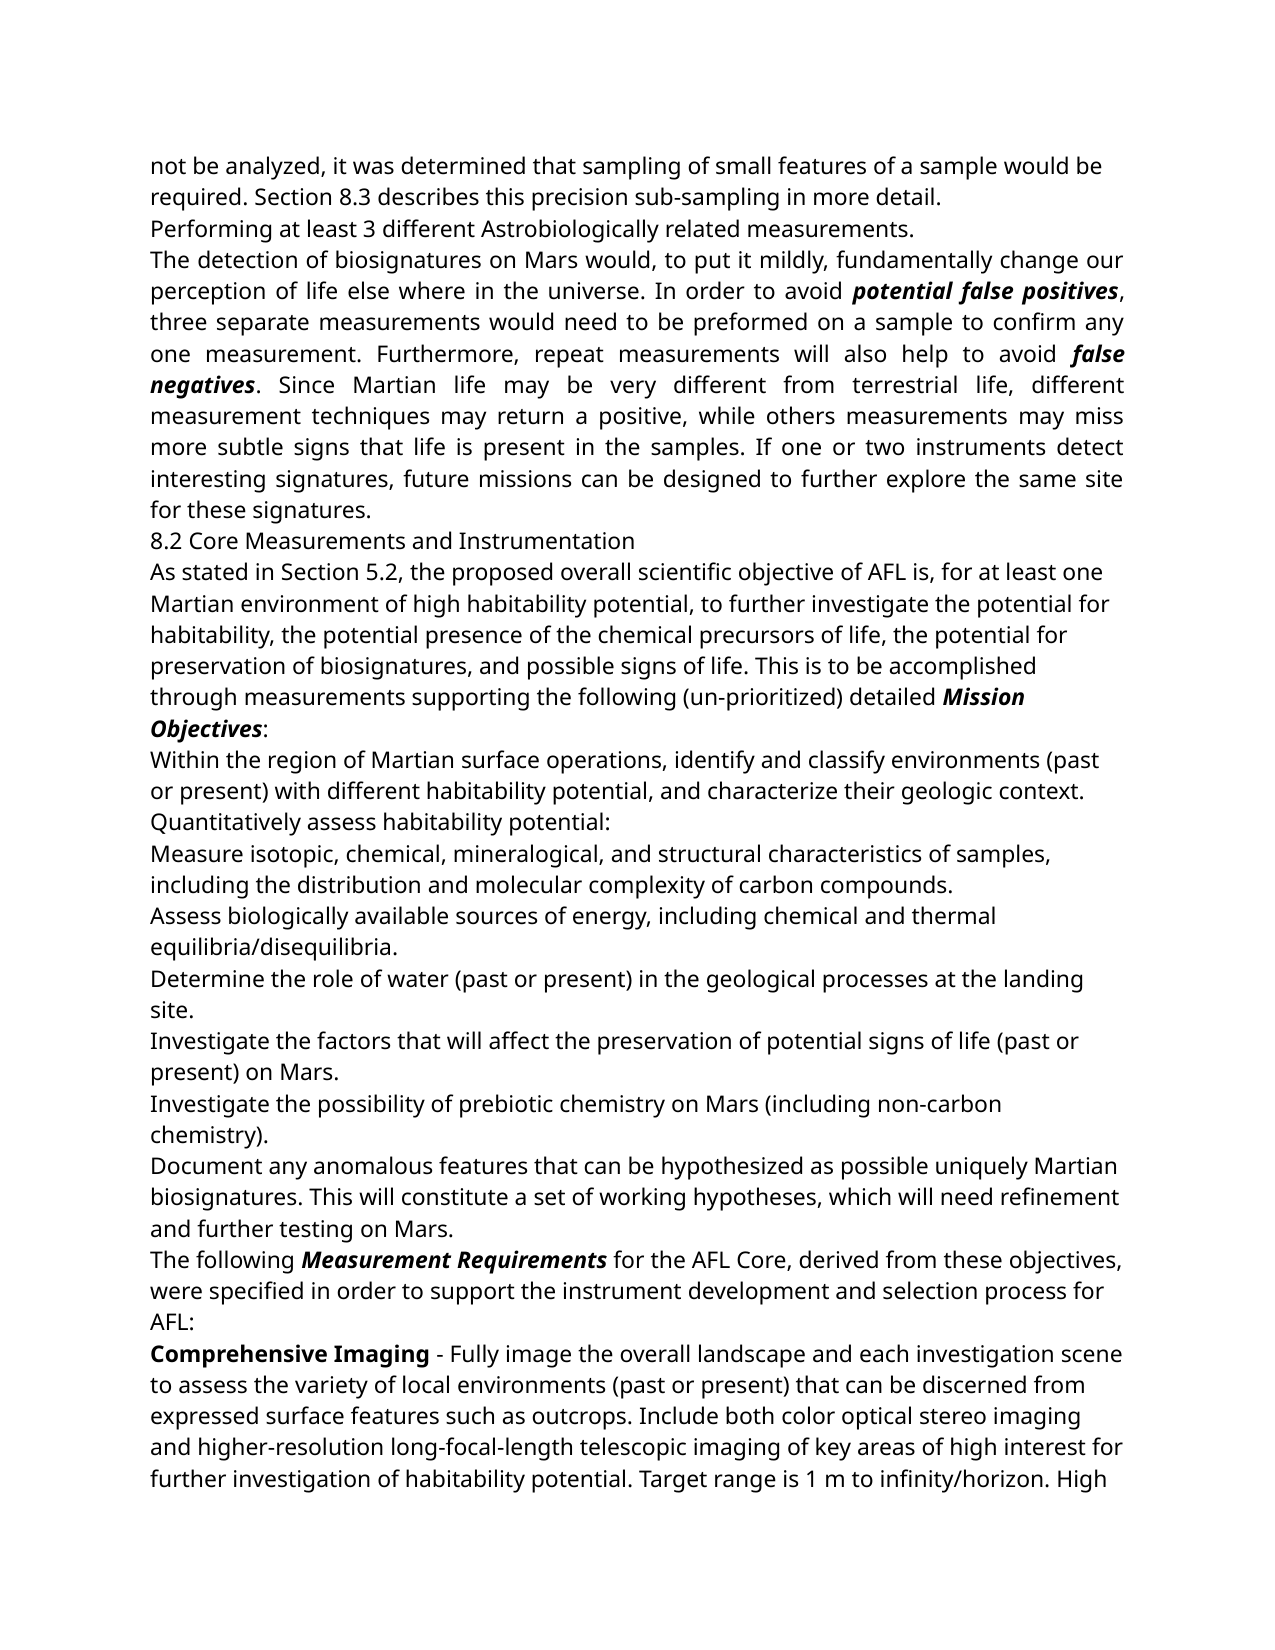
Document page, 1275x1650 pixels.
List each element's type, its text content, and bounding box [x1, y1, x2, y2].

text The detection of biosignatures on Mars would, to put it mildly, fundamentally change our perception of life else where in the universe. In order to avoid potential false positives, three separate measurements would need to be preformed on a sample to confirm any one measurement. Furthermore, repeat measurements will also help to avoid false negatives. Since Martian life may be very different from terrestrial life, different measurement techniques may return a positive, while others measurements may miss more subtle signs that life is present in the samples. If one or two instruments detect interesting signatures, future missions can be designed to further explore the same site for these signatures. [150, 244, 1125, 525]
text Performing at least 3 different Astrobiologically related measurements. [150, 212, 1125, 244]
